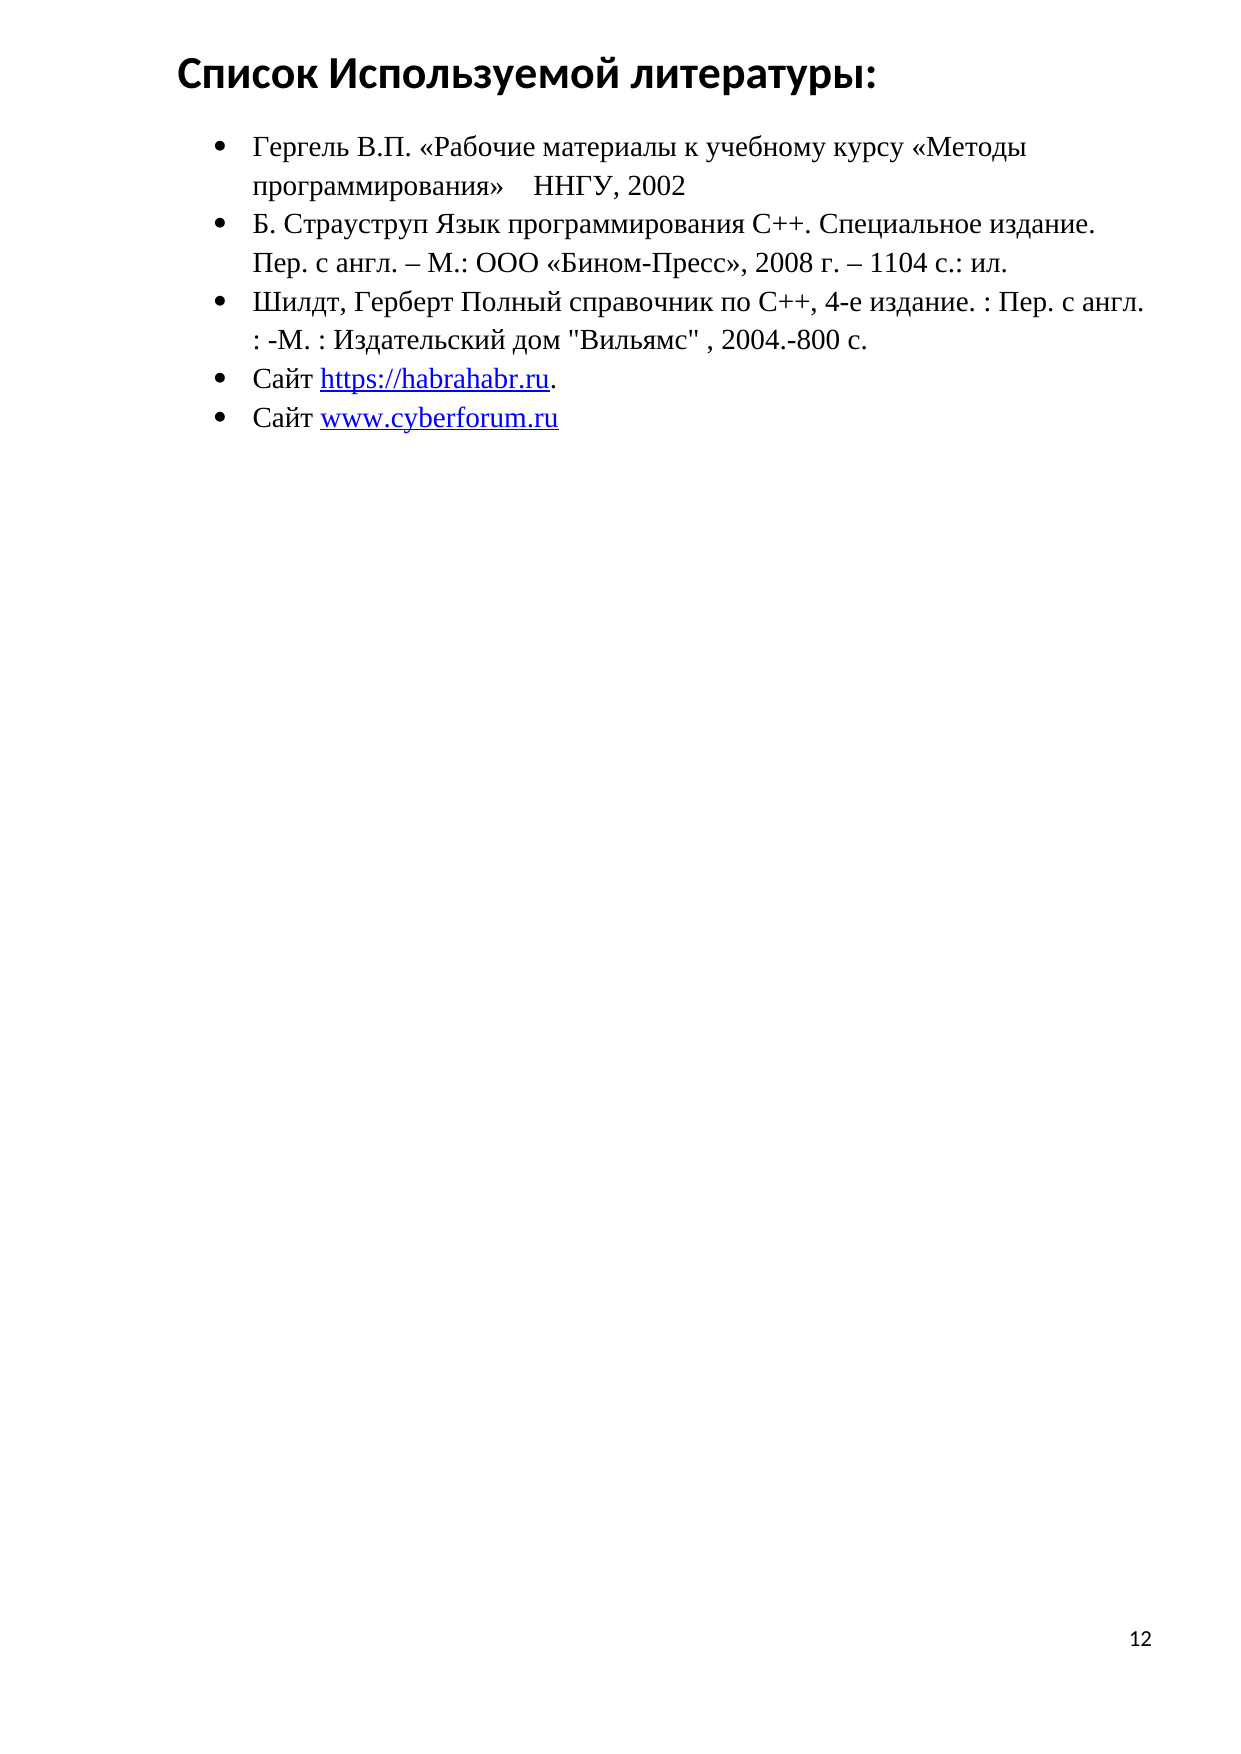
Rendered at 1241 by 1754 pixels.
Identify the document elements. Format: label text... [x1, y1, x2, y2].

list Сайт https://habrahabr.ru. [215, 361, 1152, 395]
list Сайт www.cyberforum.ru [215, 400, 1152, 433]
list Шилдт, Герберт Полный справочник по C++, 4-е издание. : Пер. с англ. : -M. : Издательский дом "Вильямс" , 2004.-800 с. [215, 284, 1152, 356]
list Гергель В.П. «Рабочие материалы к учебному курсу «Методы программирования» ННГУ, 2002 [215, 129, 1152, 202]
list Б. Страуструп Язык программирования С++. Специальное издание. Пер. с англ. – М.: ООО «Бином-Пресс», 2008 г. – 1104 с.: ил. [215, 207, 1152, 279]
subtitle Список Используемой литературы: [177, 44, 1152, 100]
